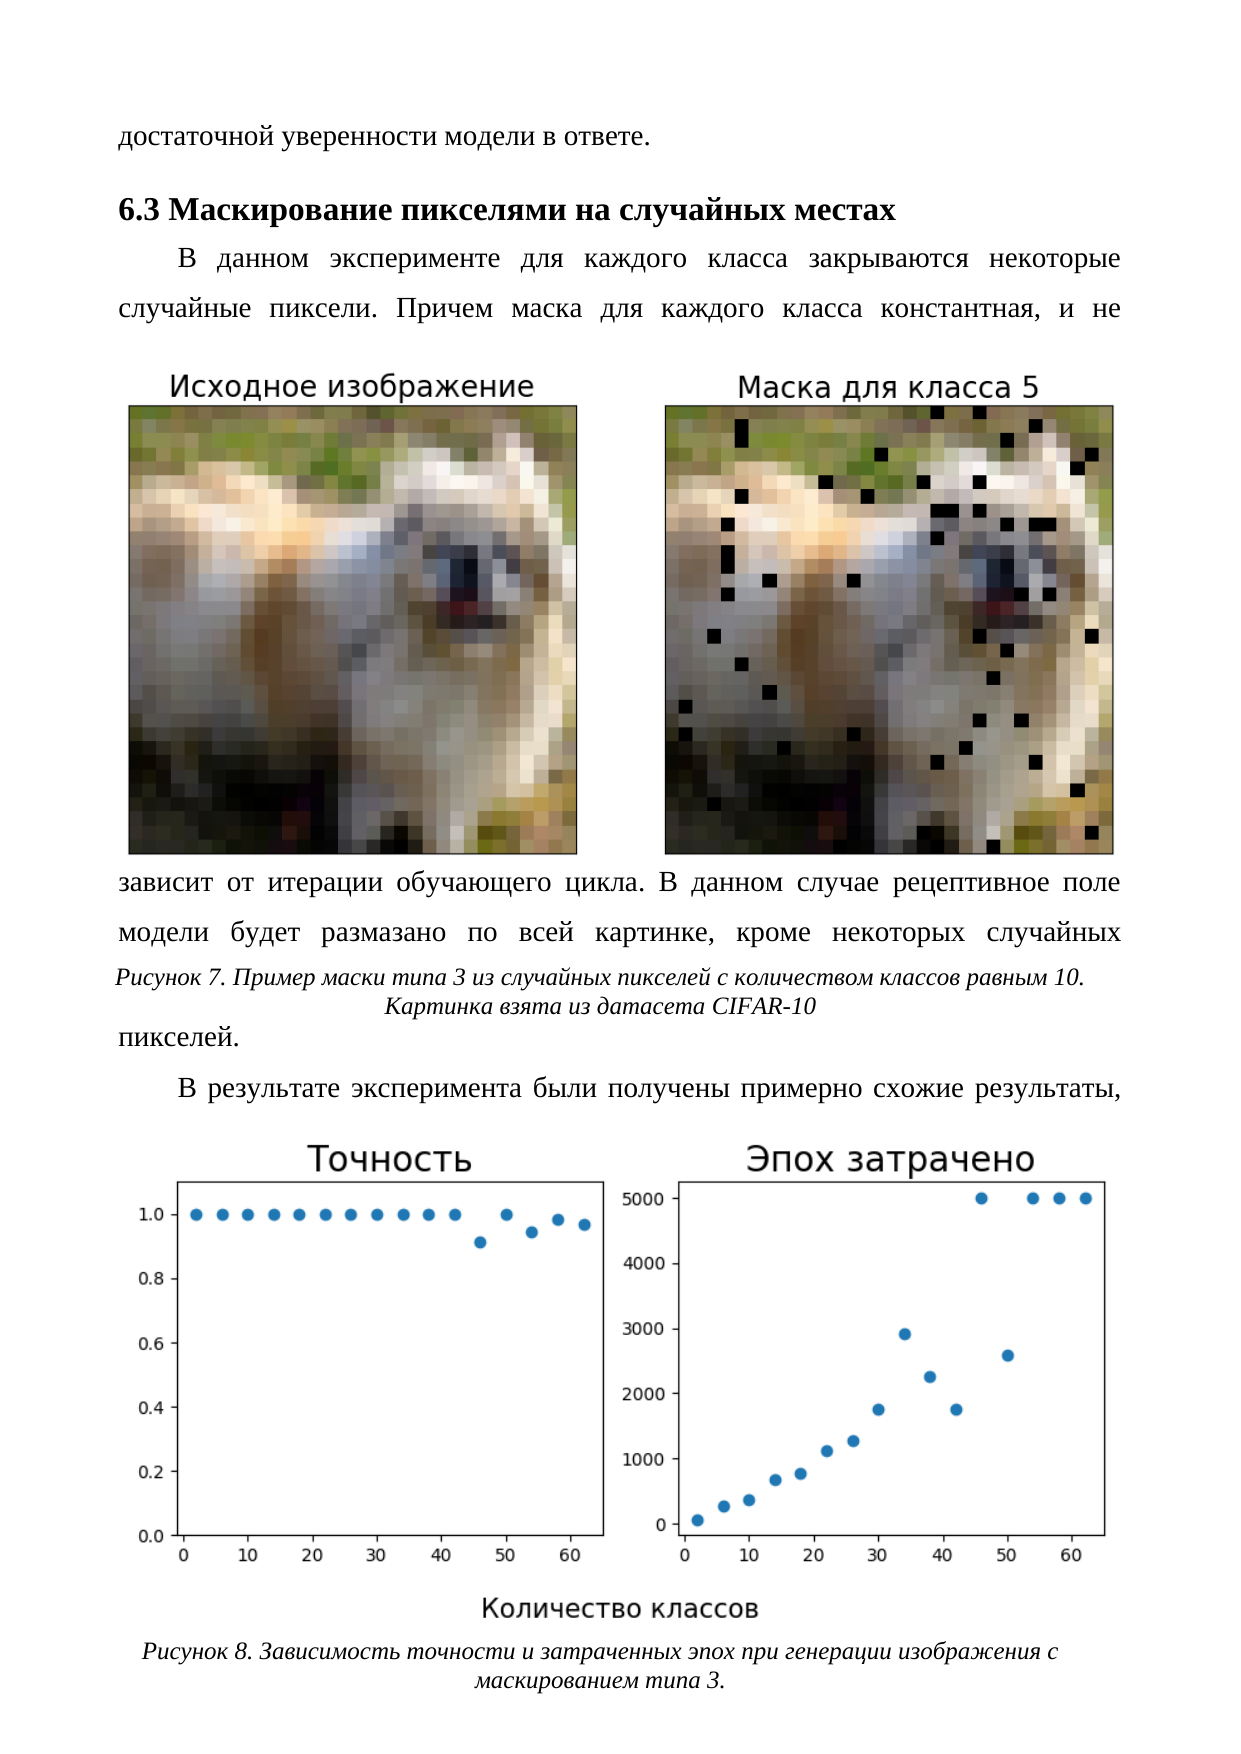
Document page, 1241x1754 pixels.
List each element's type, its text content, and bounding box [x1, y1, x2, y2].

picture [118, 1126, 1123, 1628]
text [118, 118, 1122, 152]
text В данном эксперименте для каждого класса закрываются некоторые случайные пиксели. Причем маска для каждого класса константная, и не зависит от итерации обучающего цикла. В данном случае рецептивное поле модели будет размазано по всей картинке, кроме некоторых случайных пикселей. В результате эксперимента были получены примерно схожие результаты, как и при применении масок типа 1 и 2. [118, 240, 1122, 363]
subtitle 6.3 Маскирование пикселями на случайных местах [118, 189, 1122, 228]
text В данном эксперименте для каждого класса закрываются некоторые случайные пиксели. Причем маска для каждого класса константная, и не зависит от итерации обучающего цикла. В данном случае рецептивное поле модели будет размазано по всей картинке, кроме некоторых случайных пикселей. В результате эксперимента были получены примерно схожие результаты, как и при применении масок типа 1 и 2. [118, 864, 1122, 1103]
picture [118, 363, 1123, 864]
